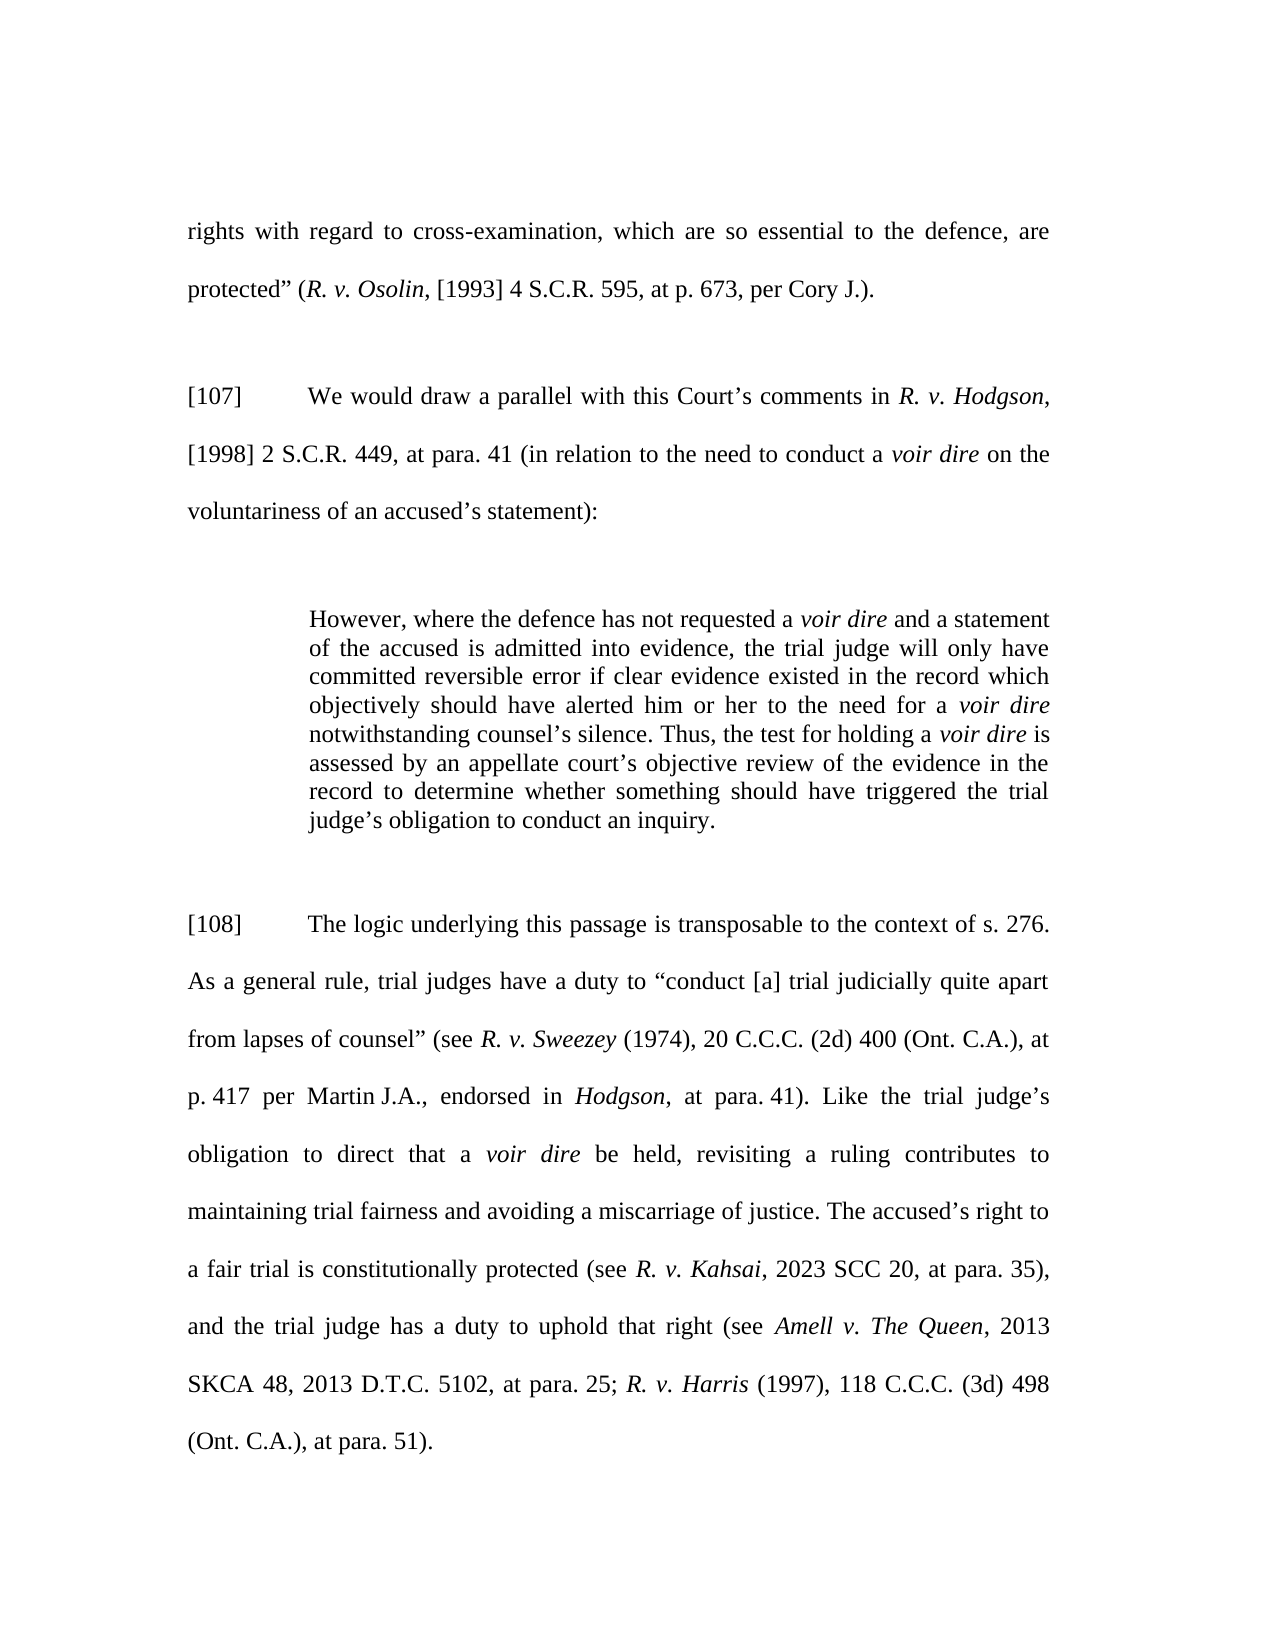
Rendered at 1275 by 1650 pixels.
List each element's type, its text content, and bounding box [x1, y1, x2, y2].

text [187, 216, 1050, 303]
text However, where the defence has not requested a voir dire and a statement of the accused is admitted into evidence, the trial judge will only have committed reversible error if clear evidence existed in the record which objectively should have alerted him or her to the need for a voir dire notwithstanding counsel’s silence. Thus, the test for holding a voir dire is assessed by an appellate court’s objective review of the evidence in the record to determine whether something should have triggered the trial judge’s obligation to conduct an inquiry. [309, 604, 1050, 834]
text The logic underlying this passage is transposable to the context of s. 276. As a general rule, trial judges have a duty to “conduct [a] trial judicially quite apart from lapses of counsel” (see R. v. Sweezey (1974), 20 C.C.C. (2d) 400 (Ont. C.A.), at p. 417 per Martin J.A., endorsed in Hodgson, at para. 41). Like the trial judge’s obligation to direct that a voir dire be held, revisiting a ruling contributes to maintaining trial fairness and avoiding a miscarriage of justice. The accused’s right to a fair trial is constitutionally protected (see R. v. Kahsai, 2023 SCC 20, at para. 35), and the trial judge has a duty to uphold that right (see Amell v. The Queen, 2013 SKCA 48, 2013 D.T.C. 5102, at para. 25; R. v. Harris (1997), 118 C.C.C. (3d) 498 (Ont. C.A.), at para. 51). [187, 909, 1050, 1455]
text We would draw a parallel with this Court’s comments in R. v. Hodgson, [1998] 2 S.C.R. 449, at para. 41 (in relation to the need to conduct a voir dire on the voluntariness of an accused’s statement): [187, 381, 1050, 525]
